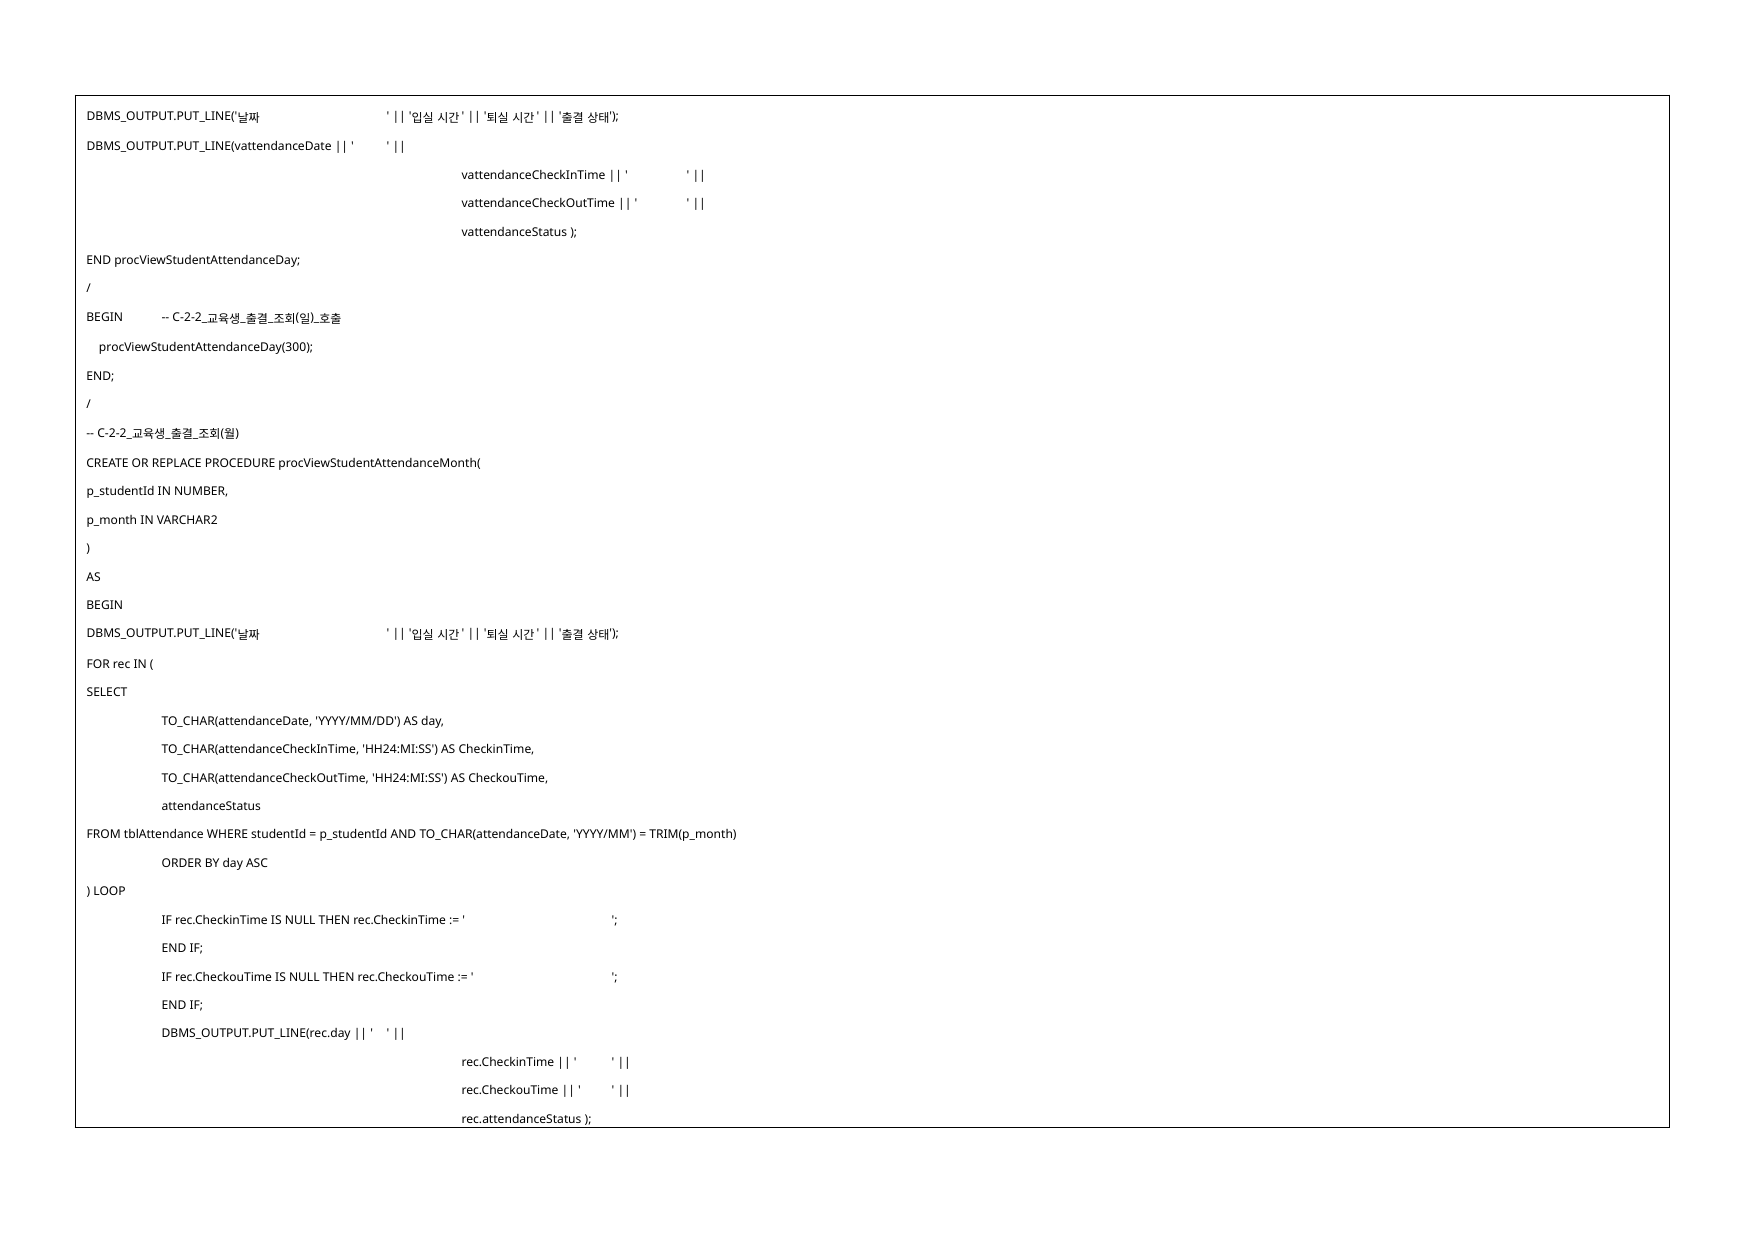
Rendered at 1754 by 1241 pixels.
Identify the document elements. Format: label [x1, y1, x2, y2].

table_cell [76, 96, 1669, 1127]
